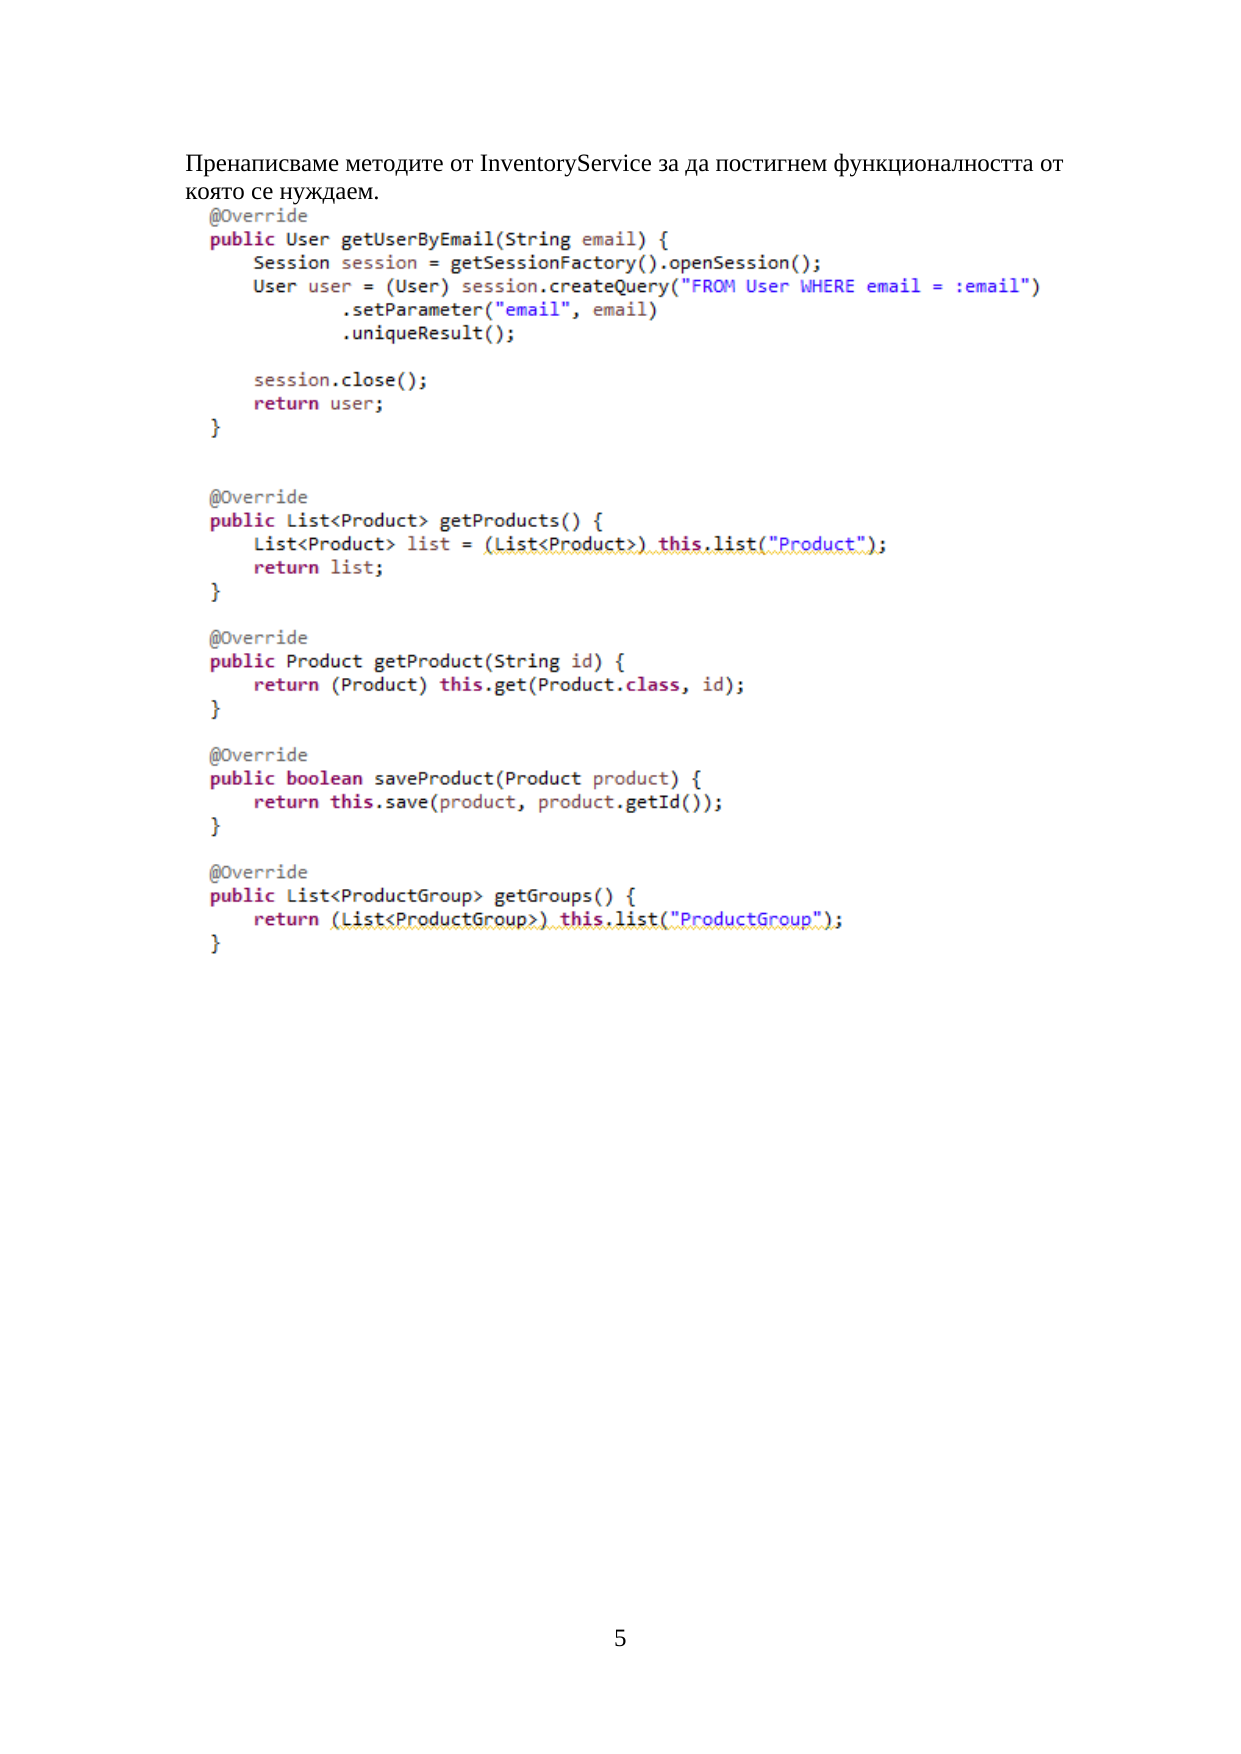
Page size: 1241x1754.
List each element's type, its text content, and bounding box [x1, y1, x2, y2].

picture [185, 205, 1076, 974]
text Пренаписваме методите от InventoryService за да постигнем функционалността от която се нуждаем. [185, 148, 1093, 205]
